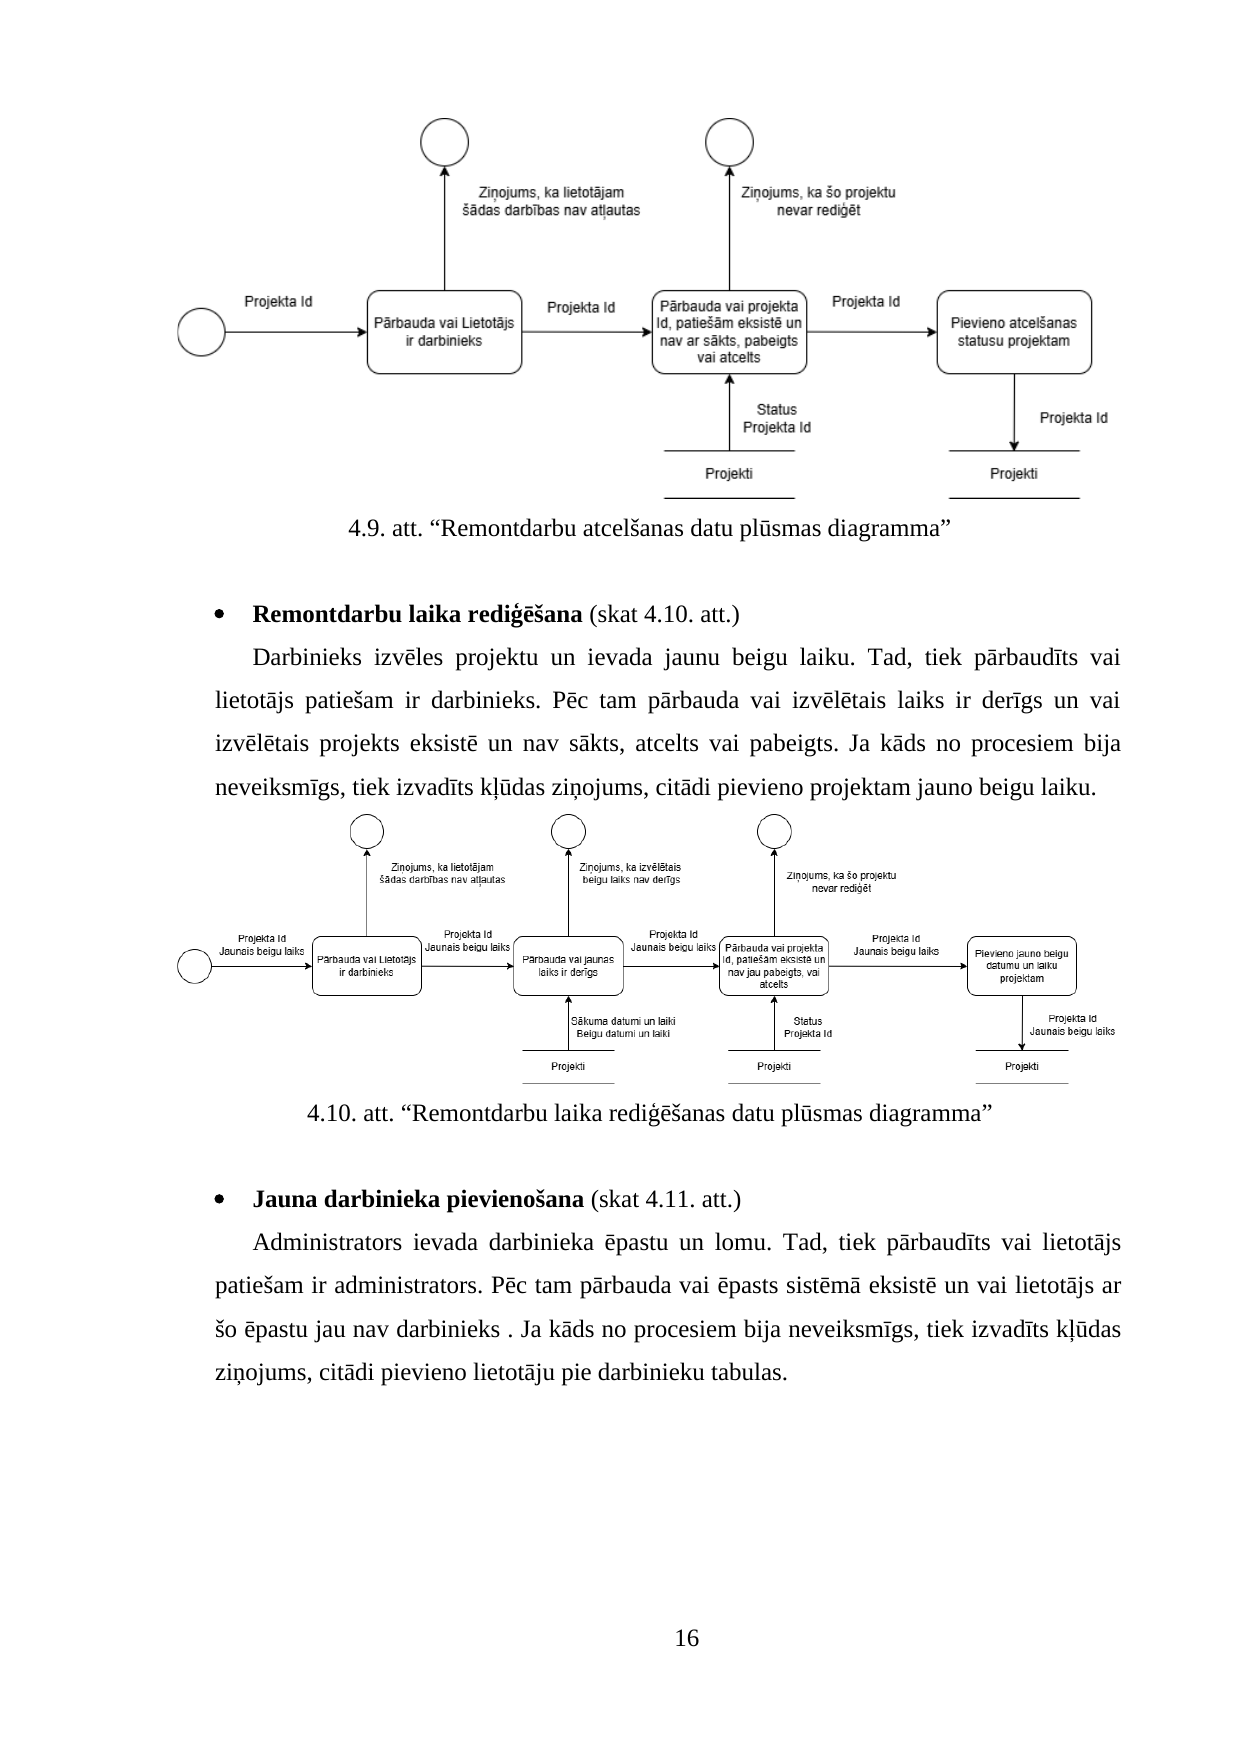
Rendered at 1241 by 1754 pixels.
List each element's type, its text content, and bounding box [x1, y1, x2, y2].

picture [177, 118, 1122, 499]
text Darbinieks izvēles projektu un ievada jaunu beigu laiku. Tad, tiek pārbaudīts vai lietotājs patiešam ir darbinieks. Pēc tam pārbauda vai izvēlētais laiks ir derīgs un vai izvēlētais projekts eksistē un nav sākts, atcelts vai pabeigts. Ja kāds no procesiem bija neveiksmīgs, tiek izvadīts kļūdas ziņojums, citādi pievieno projektam jauno beigu laiku. [215, 642, 1122, 800]
list Jauna darbinieka pievienošana (skat 4.11. att.) [215, 1184, 1122, 1213]
picture [177, 814, 1123, 1084]
text 4.10. att. “Remontdarbu laika rediģēšanas datu plūsmas diagramma” [177, 1098, 1122, 1127]
text 4.9. att. “Remontdarbu atcelšanas datu plūsmas diagramma” [177, 513, 1122, 542]
text Administrators ievada darbinieka ēpastu un lomu. Tad, tiek pārbaudīts vai lietotājs patiešam ir administrators. Pēc tam pārbauda vai ēpasts sistēmā eksistē un vai lietotājs ar šo ēpastu jau nav darbinieks . Ja kāds no procesiem bija neveiksmīgs, tiek izvadīts kļūdas ziņojums, citādi pievieno lietotāju pie darbinieku tabulas. [215, 1227, 1122, 1386]
list Remontdarbu laika rediģēšana (skat 4.10. att.) [215, 599, 1122, 628]
